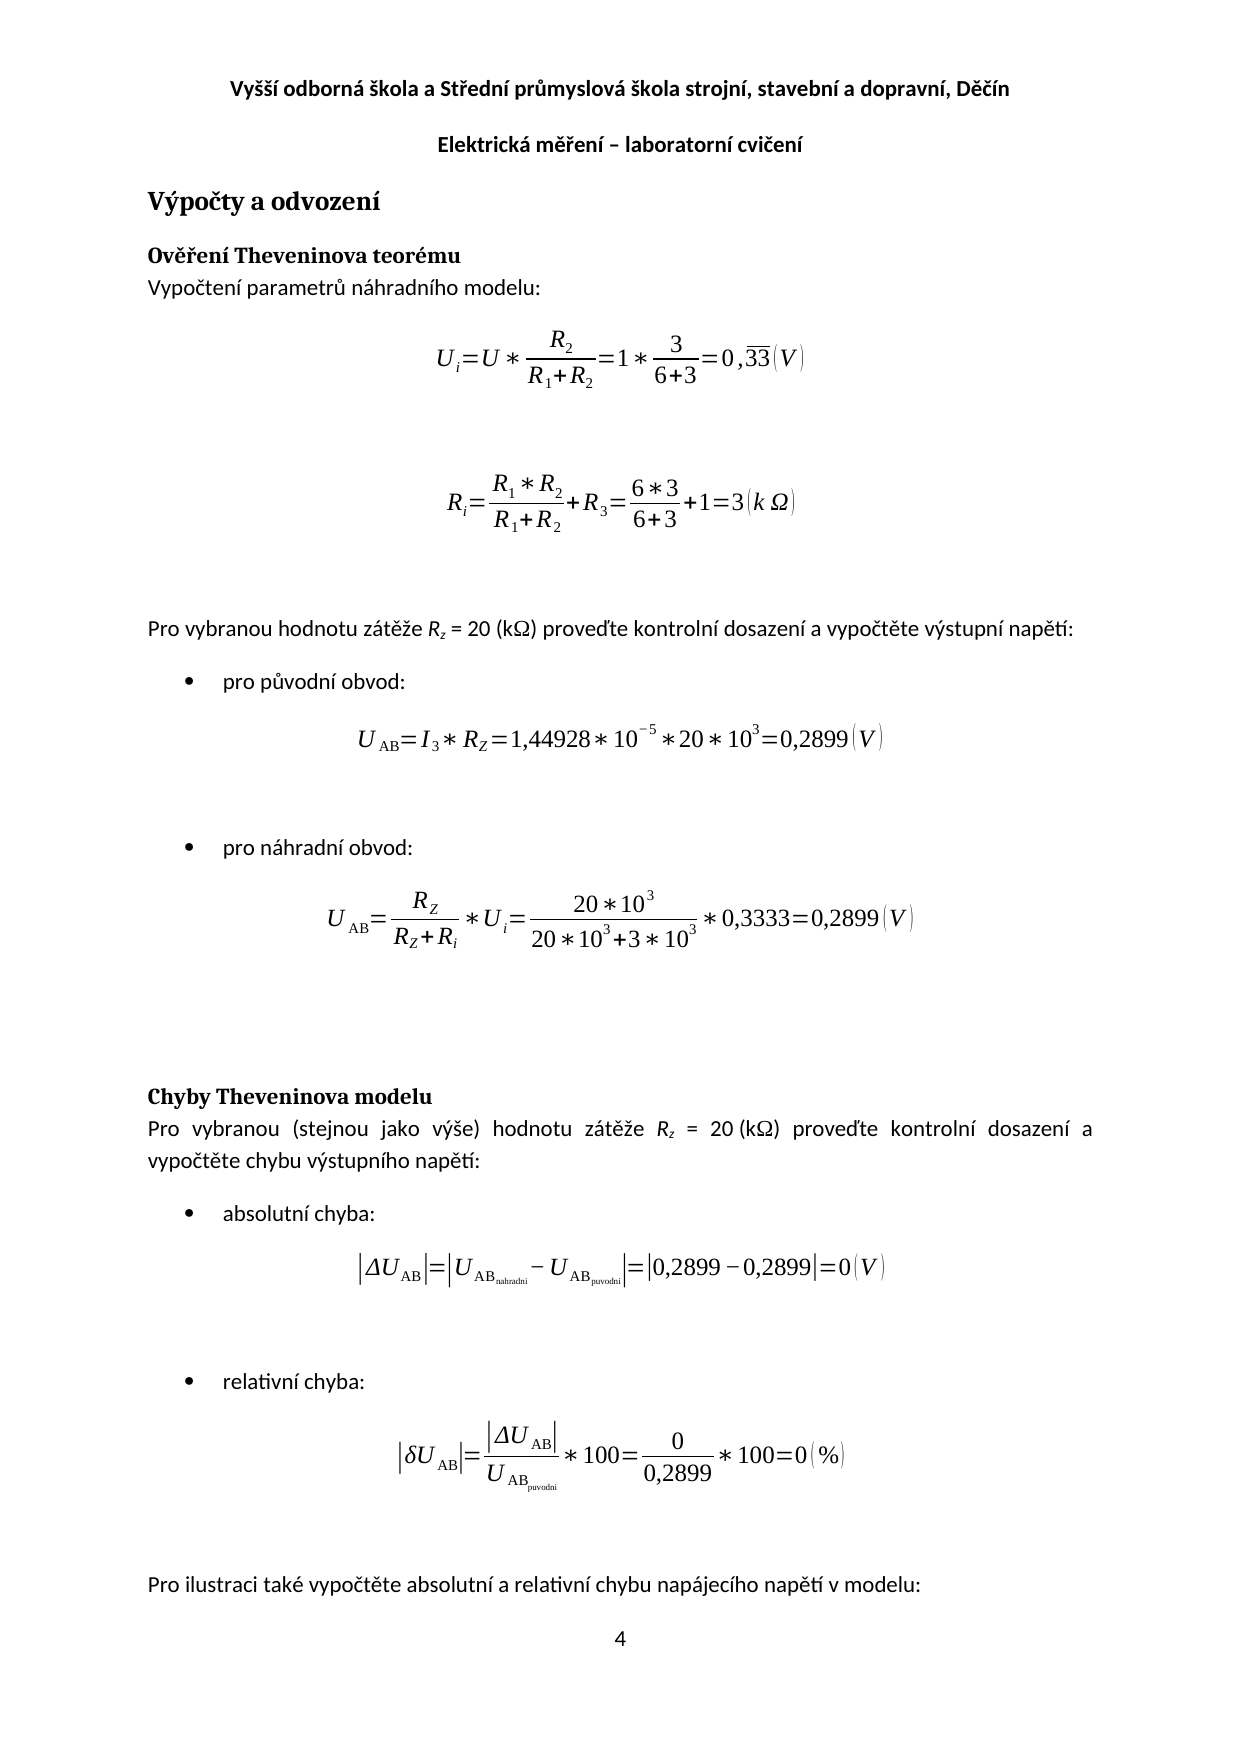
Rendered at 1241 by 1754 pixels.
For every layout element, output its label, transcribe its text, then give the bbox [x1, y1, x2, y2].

subtitle Výpočty a odvození [148, 186, 1093, 217]
text Pro vybranou (stejnou jako výše) hodnotu zátěže Rz = 20 (kΩ) proveďte kontrolní dosazení a vypočtěte chybu výstupního napětí: [148, 1114, 1093, 1174]
list absolutní chyba: [185, 1199, 1093, 1227]
text Vypočtení parametrů náhradního modelu: [148, 273, 1093, 301]
subtitle Ověření Theveninova teorému [148, 242, 1093, 269]
subtitle Chyby Theveninova modelu [148, 1084, 1093, 1110]
text Pro vybranou hodnotu zátěže Rz = 20 (kΩ) proveďte kontrolní dosazení a vypočtěte výstupní napětí: [148, 614, 1093, 642]
text Pro ilustraci také vypočtěte absolutní a relativní chybu napájecího napětí v modelu: [148, 1570, 1093, 1598]
list pro náhradní obvod: [185, 833, 1093, 861]
list relativní chyba: [185, 1367, 1093, 1395]
list pro původní obvod: [185, 667, 1093, 695]
